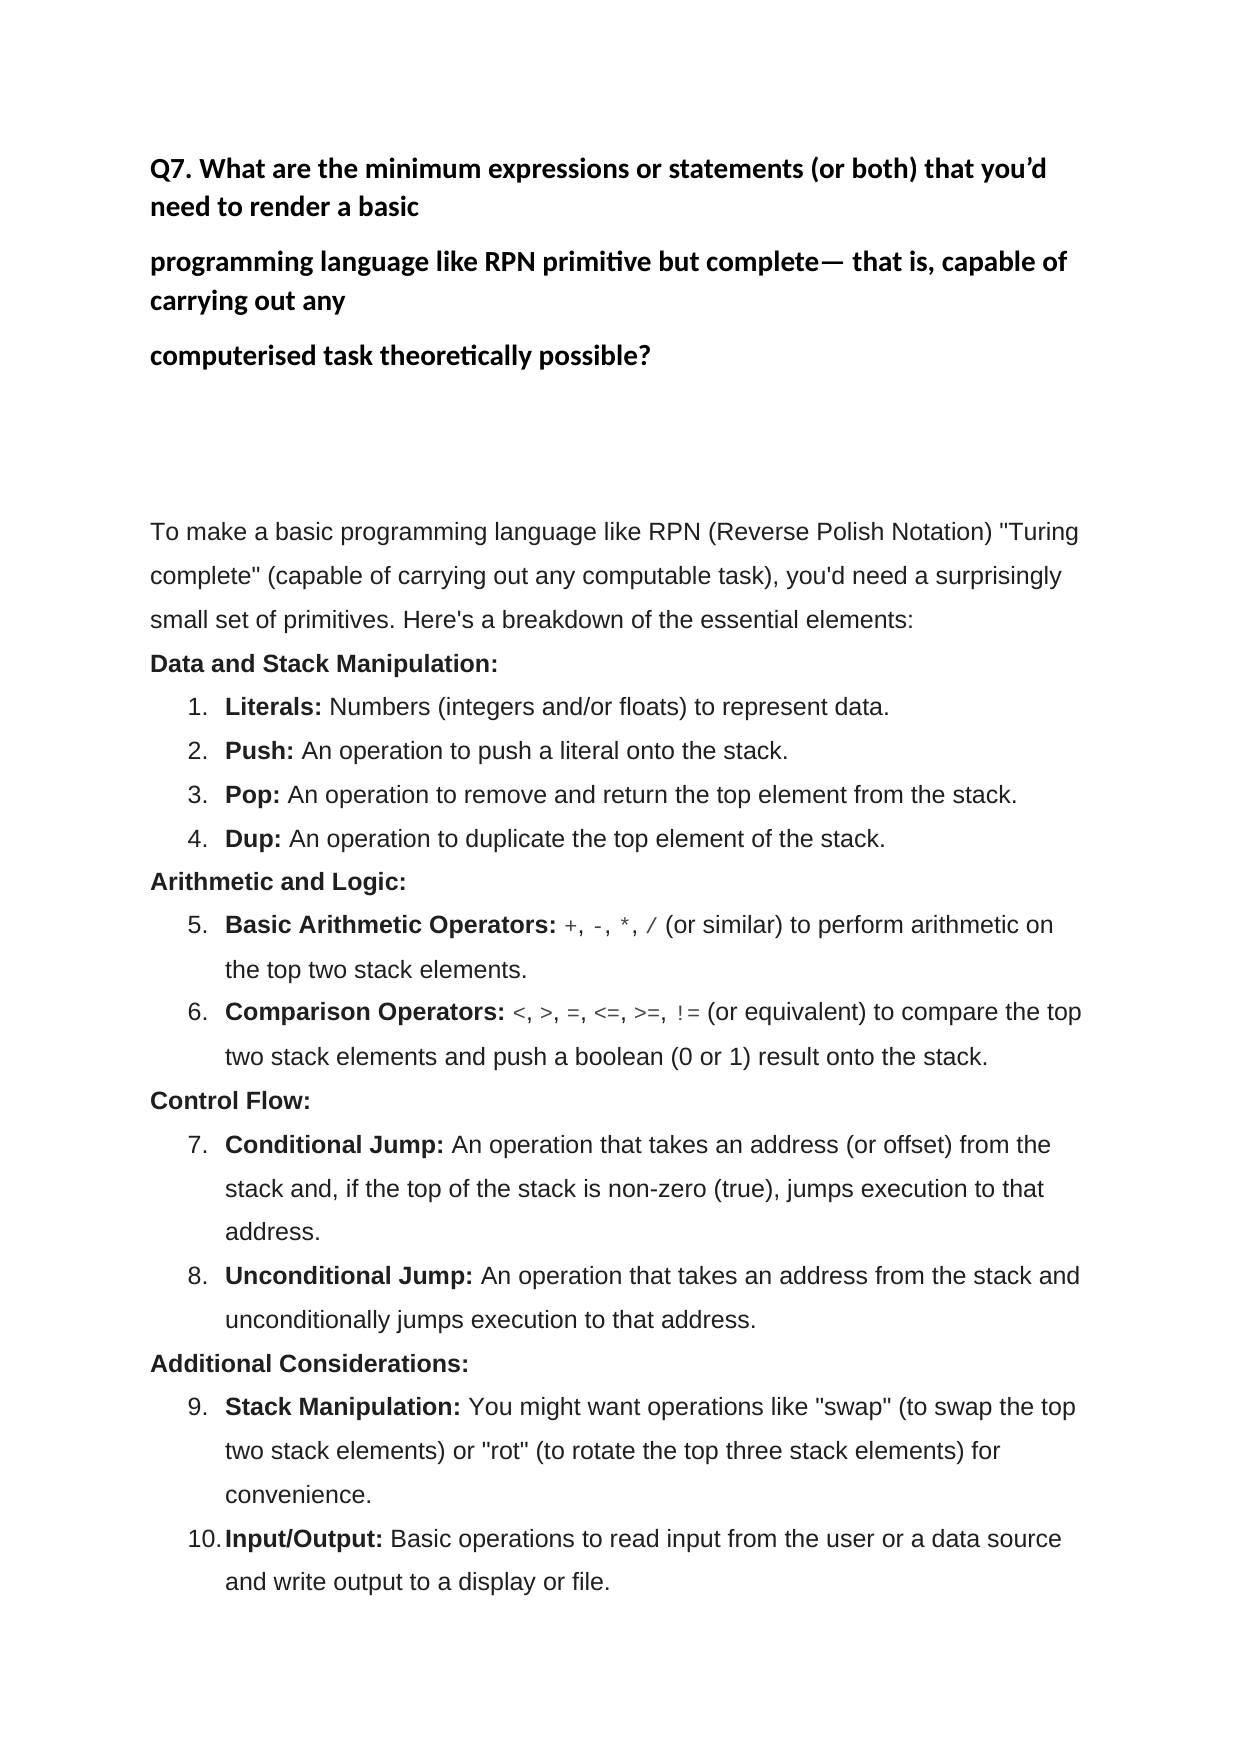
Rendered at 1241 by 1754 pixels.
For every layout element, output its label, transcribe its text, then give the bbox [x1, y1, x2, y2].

list Dup: An operation to duplicate the top element of the stack. [187, 809, 1090, 852]
text Additional Considerations: [150, 1334, 1090, 1377]
list Pop: An operation to remove and return the top element from the stack. [187, 765, 1090, 809]
list Literals: Numbers (integers and/or floats) to represent data. [187, 677, 1090, 721]
list Basic Arithmetic Operators: +, -, *, / (or similar) to perform arithmetic on the top two stack elements. [187, 896, 1090, 984]
list Push: An operation to push a literal onto the stack. [187, 721, 1090, 765]
text Q7. What are the minimum expressions or statements (or both) that you’d need to render a basic [150, 150, 1090, 224]
text programming language like RPN primitive but complete— that is, capable of carrying out any [150, 243, 1090, 318]
list Conditional Jump: An operation that takes an address (or offset) from the stack and, if the top of the stack is non-zero (true), jumps execution to that address. [187, 1115, 1090, 1246]
text Control Flow: [150, 1071, 1090, 1115]
text Data and Stack Manipulation: [150, 634, 1090, 677]
list Input/Output: Basic operations to read input from the user or a data source and write output to a display or file. [187, 1509, 1090, 1596]
list Stack Manipulation: You might want operations like "swap" (to swap the top two stack elements) or "rot" (to rotate the top three stack elements) for convenience. [187, 1377, 1090, 1509]
list Comparison Operators: <, >, =, <=, >=, != (or equivalent) to compare the top two stack elements and push a boolean (0 or 1) result onto the stack. [187, 984, 1090, 1071]
text To make a basic programming language like RPN (Reverse Polish Notation) "Turing complete" (capable of carrying out any computable task), you'd need a surprisingly small set of primitives. Here's a breakdown of the essential elements: [150, 502, 1090, 634]
list Unconditional Jump: An operation that takes an address from the stack and unconditionally jumps execution to that address. [187, 1246, 1090, 1334]
text computerised task theoretically possible? [150, 337, 1090, 373]
text Arithmetic and Logic: [150, 852, 1090, 896]
